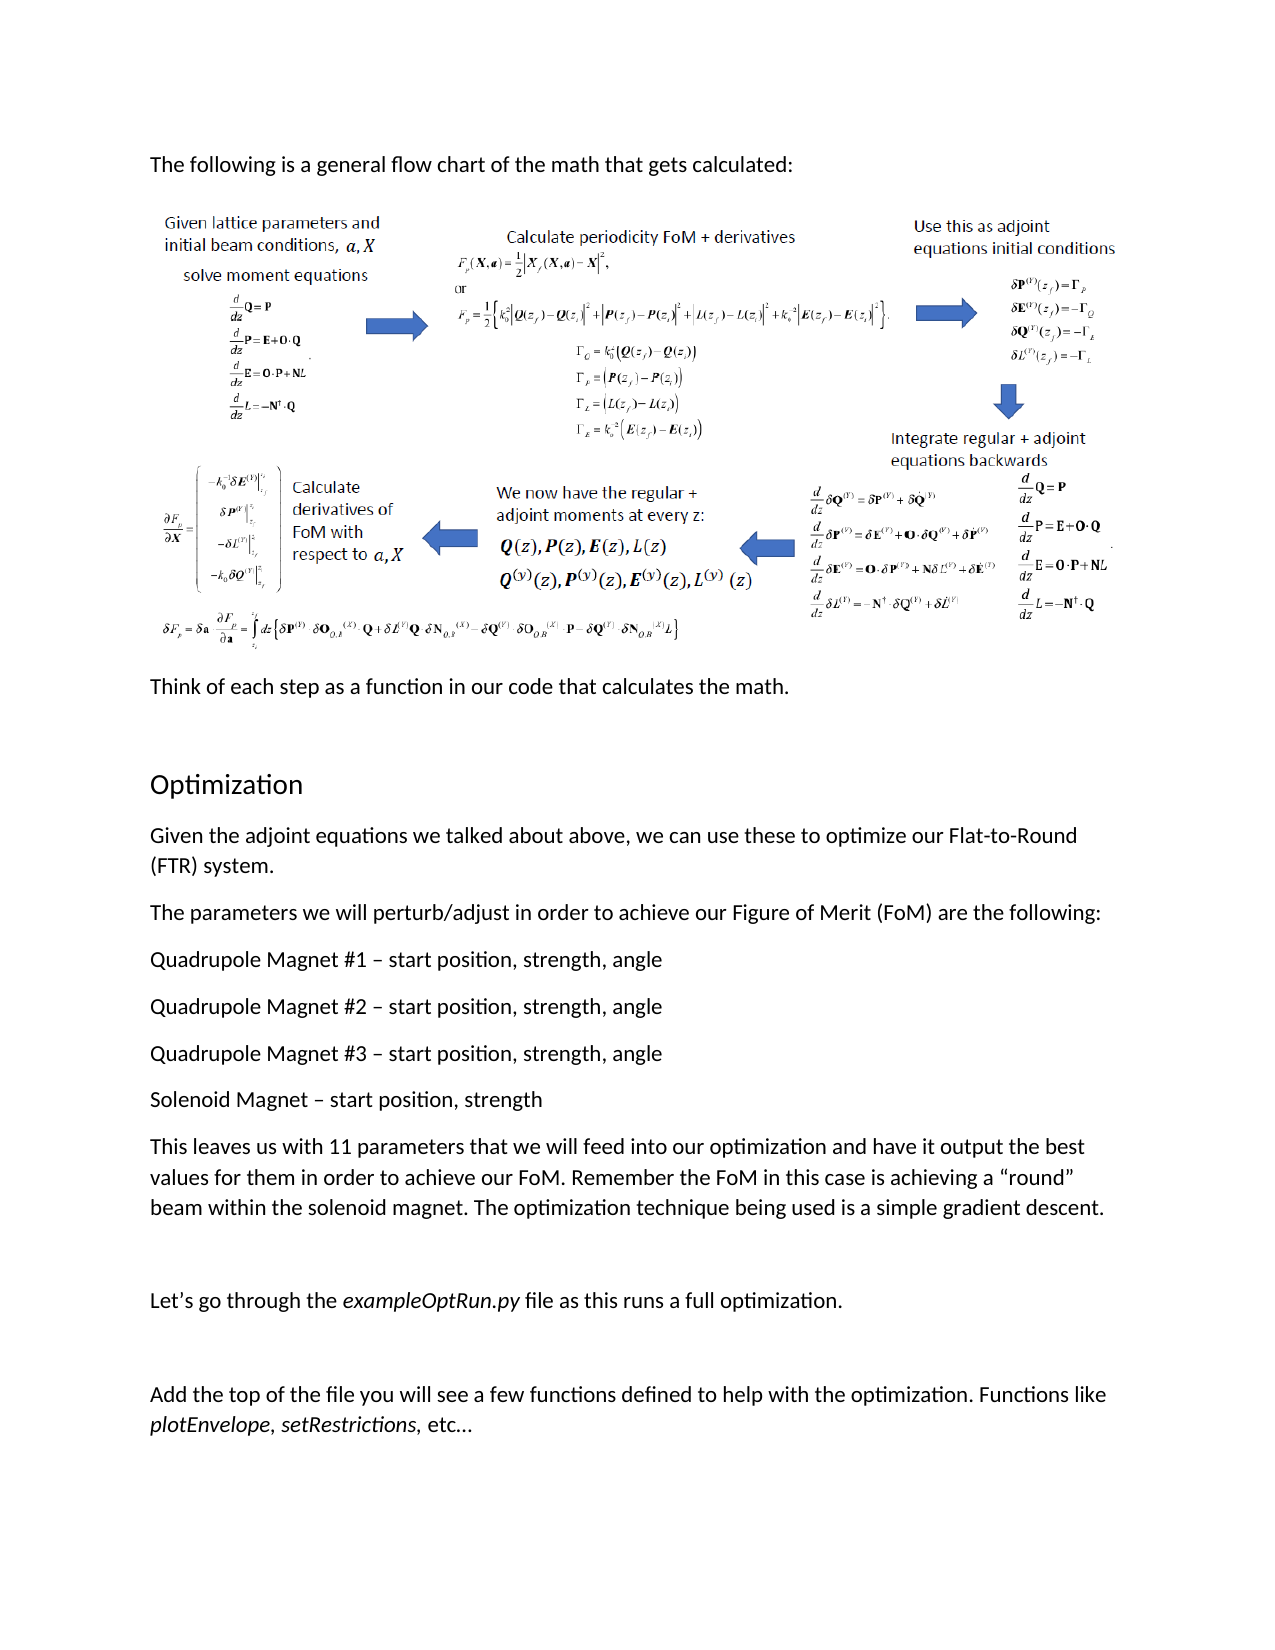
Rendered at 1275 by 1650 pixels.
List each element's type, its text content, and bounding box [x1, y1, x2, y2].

text Solenoid Magnet – start position, strength [150, 1086, 1125, 1114]
text Quadrupole Magnet #2 – start position, strength, angle [150, 992, 1125, 1020]
text Quadrupole Magnet #1 – start position, strength, angle [150, 945, 1125, 973]
text Given the adjoint equations we talked about above, we can use these to optimize our Flat-to-Round (FTR) system. [150, 821, 1125, 879]
text The following is a general flow chart of the math that gets calculated: [150, 150, 1125, 178]
text Optimization [150, 766, 1125, 802]
picture [150, 196, 1125, 654]
text Quadrupole Magnet #3 – start position, strength, angle [150, 1039, 1125, 1067]
text This leaves us with 11 parameters that we will feed into our optimization and have it output the best values for them in order to achieve our FoM. Remember the FoM in this case is achieving a “round” beam within the solenoid magnet. The optimization technique being used is a simple gradient descent. [150, 1132, 1125, 1221]
text Think of each step as a function in our code that calculates the math. [150, 672, 1125, 700]
text Let’s go through the exampleOptRun.py file as this runs a full optimization. [150, 1287, 1125, 1315]
text Add the top of the file you will see a few functions defined to help with the optimization. Functions like plotEnvelope, setRestrictions, etc… [150, 1380, 1125, 1439]
text The parameters we will perturb/adjust in order to achieve our Figure of Merit (FoM) are the following: [150, 898, 1125, 926]
